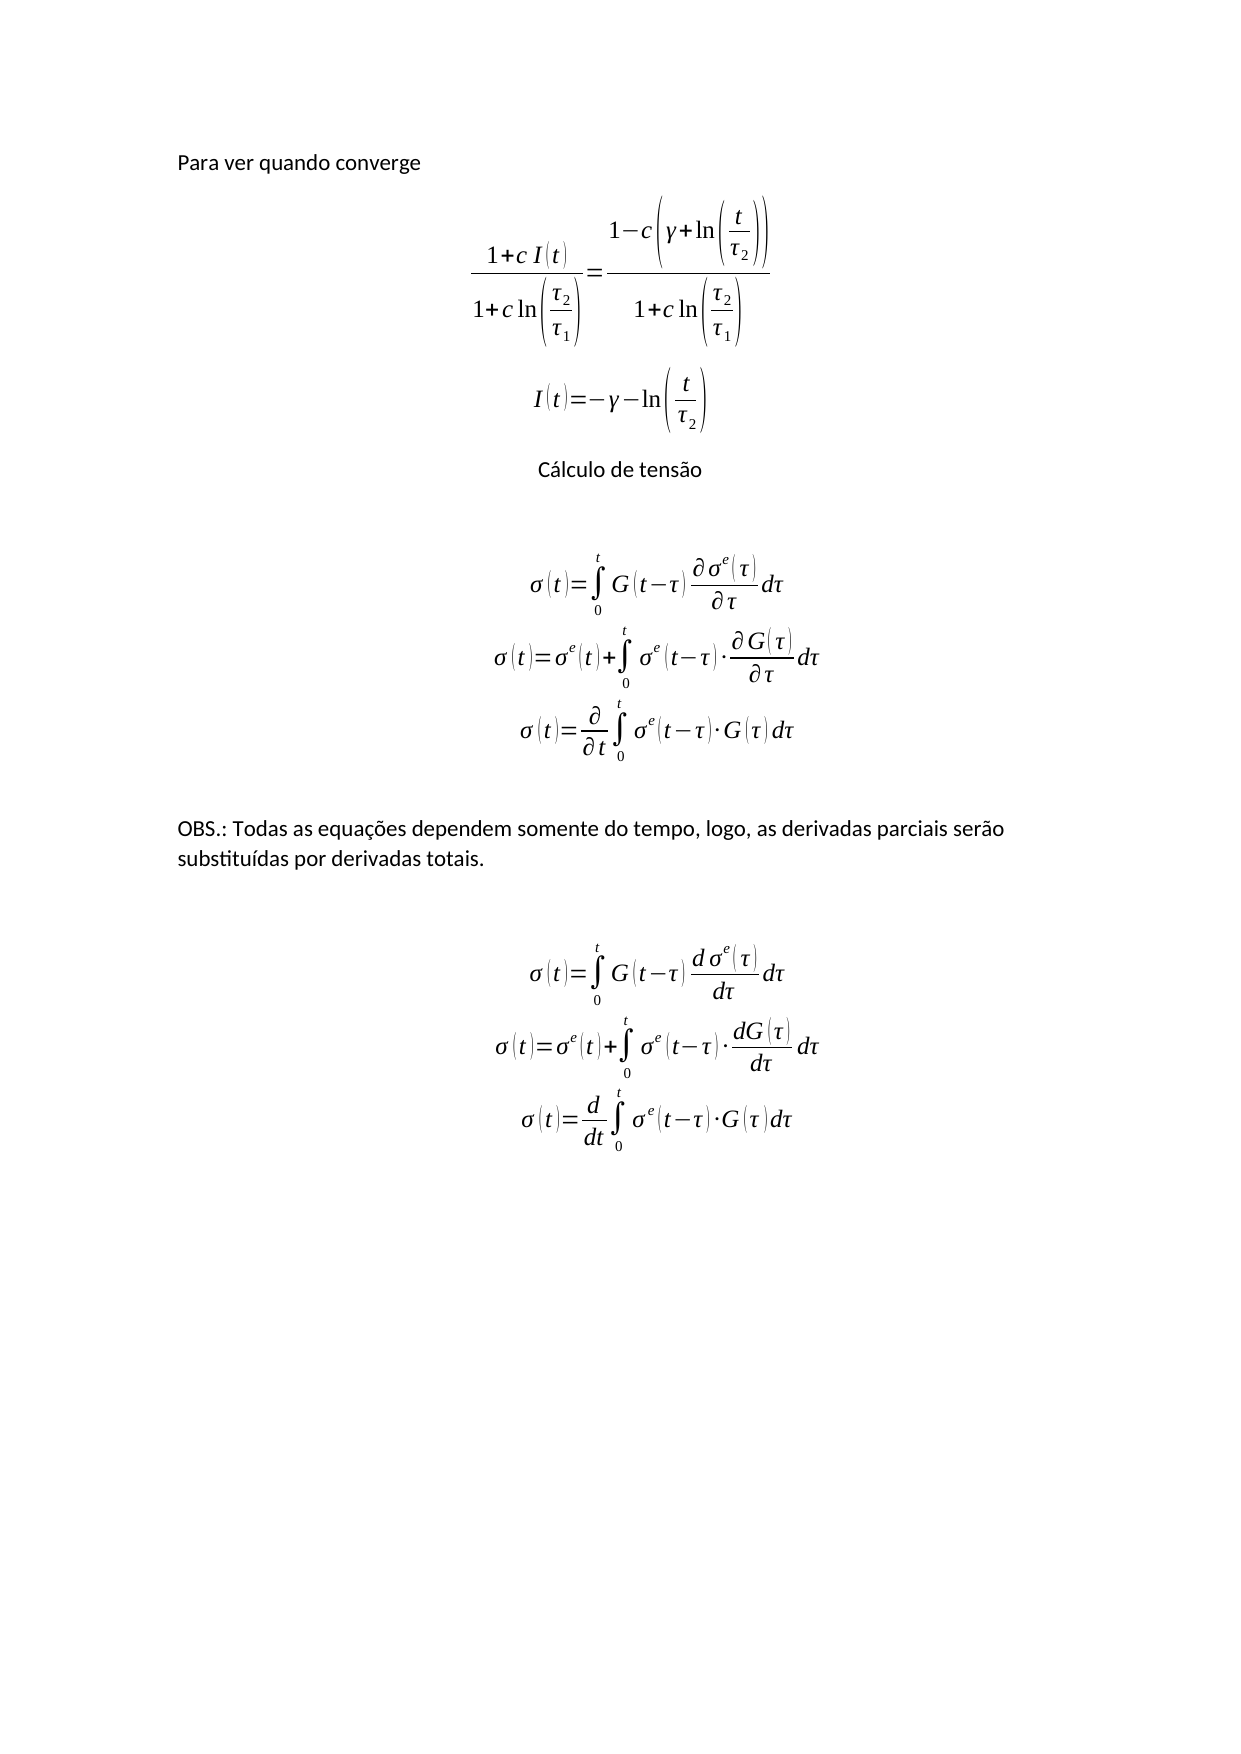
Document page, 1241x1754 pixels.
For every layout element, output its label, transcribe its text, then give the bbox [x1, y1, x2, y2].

text OBS.: Todas as equações dependem somente do tempo, logo, as derivadas parciais serão substituídas por derivadas totais. [177, 814, 1063, 872]
text Para ver quando converge [177, 148, 1063, 176]
text Cálculo de tensão [177, 455, 1063, 483]
